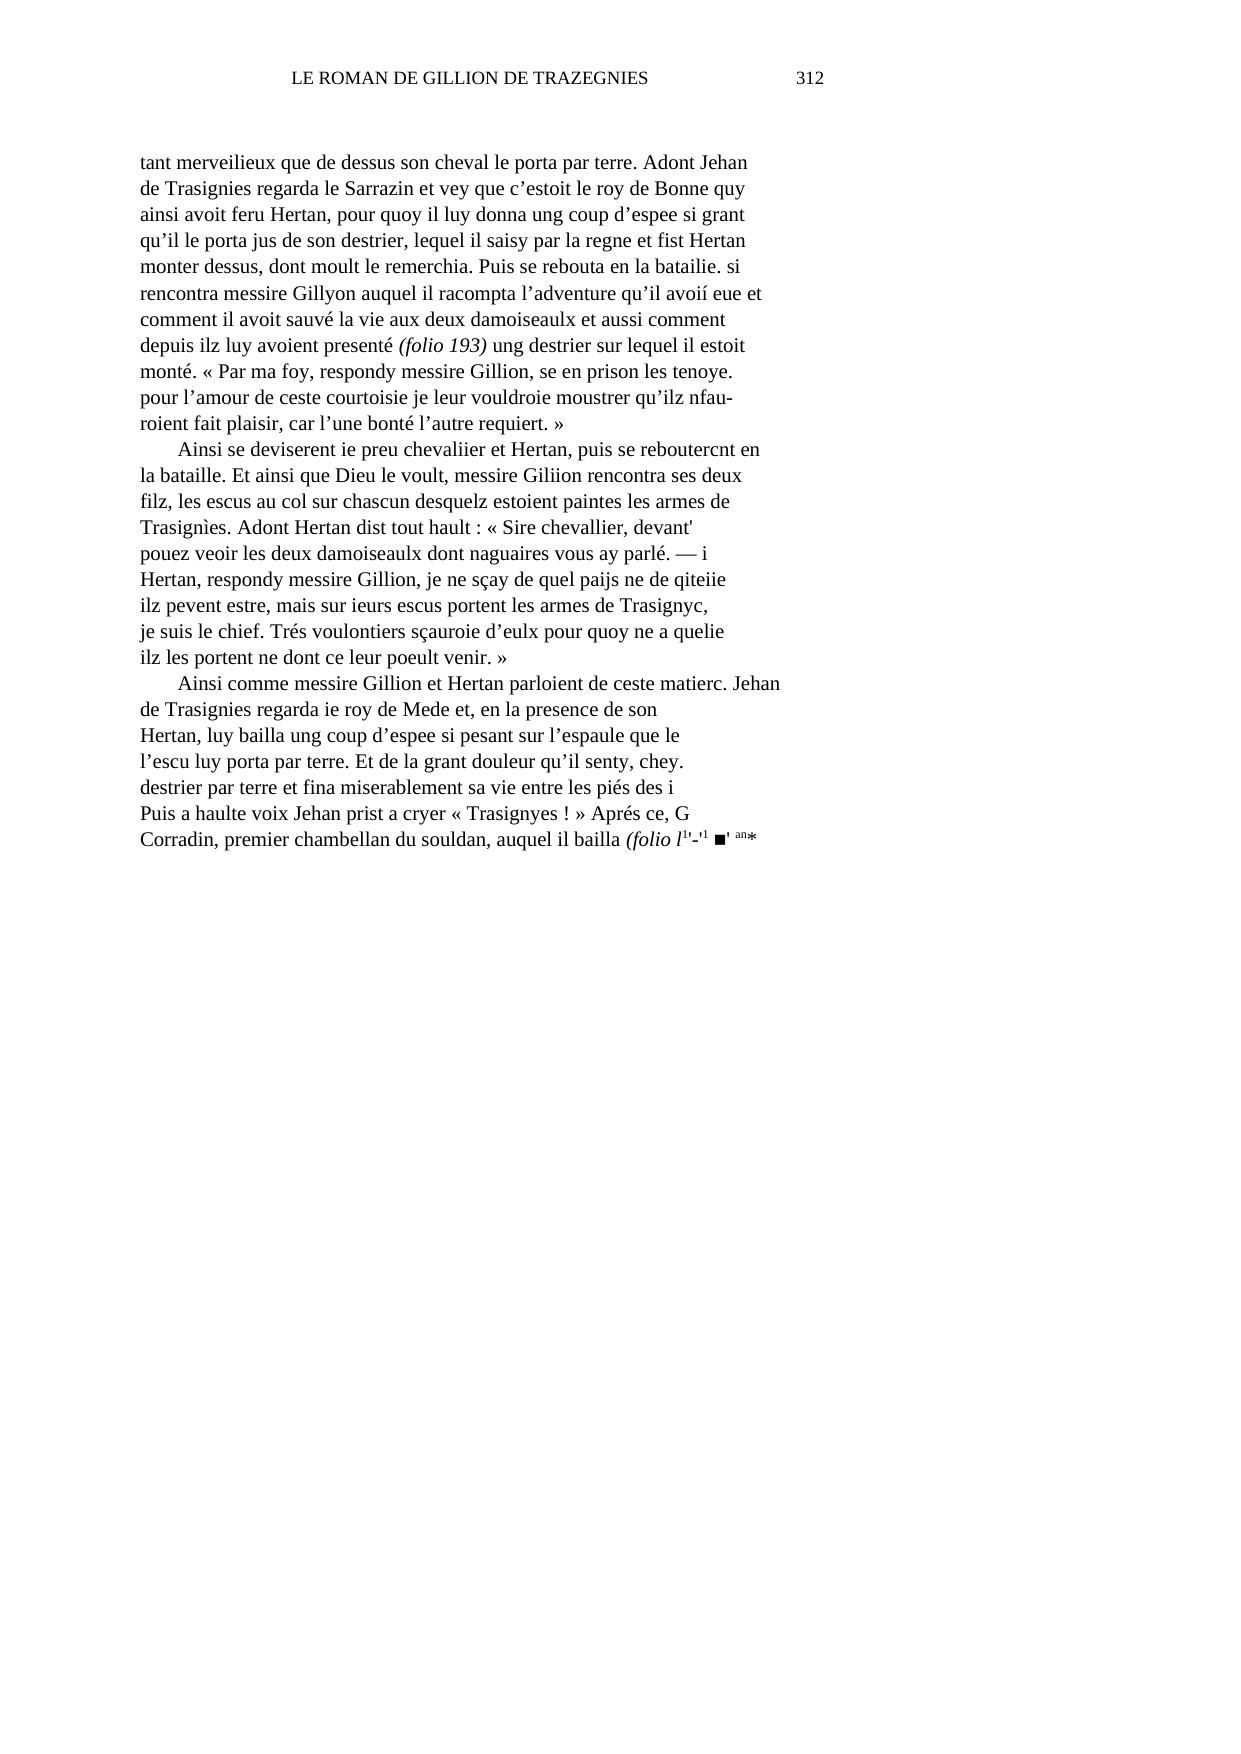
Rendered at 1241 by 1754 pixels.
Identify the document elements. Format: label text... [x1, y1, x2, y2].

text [140, 149, 1090, 435]
text Ainsi comme messire Gillion et Hertan parloient de ceste matierc. Jehan de Trasignies regarda ie roy de Mede et, en la presence de son Hertan, luy bailla ung coup d’espee si pesant sur l’espaule que le l’escu luy porta par terre. Et de la grant douleur qu’il senty, chey. destrier par terre et fina miserablement sa vie entre les piés des i Puis a haulte voix Jehan prist a cryer « Trasignyes ! » Aprés ce, G Corradin, premier chambellan du souldan, auquel il bailla (folio l1'-'1 ■' an* [140, 670, 1090, 852]
text Ainsi se deviserent ie preu chevaliier et Hertan, puis se reboutercnt en la bataille. Et ainsi que Dieu le voult, messire Giliion rencontra ses deux filz, les escus au col sur chascun desquelz estoient paintes les armes de Trasignìes. Adont Hertan dist tout hault : « Sire chevallier, devant' pouez veoir les deux damoiseaulx dont naguaires vous ay parlé. — i Hertan, respondy messire Gillion, je ne sçay de quel paijs ne de qiteiie ilz pevent estre, mais sur ieurs escus portent les armes de Trasignyc, je suis le chief. Trés voulontiers sçauroie d’eulx pour quoy ne a quelie ilz les portent ne dont ce leur poeult venir. » [140, 435, 1090, 670]
